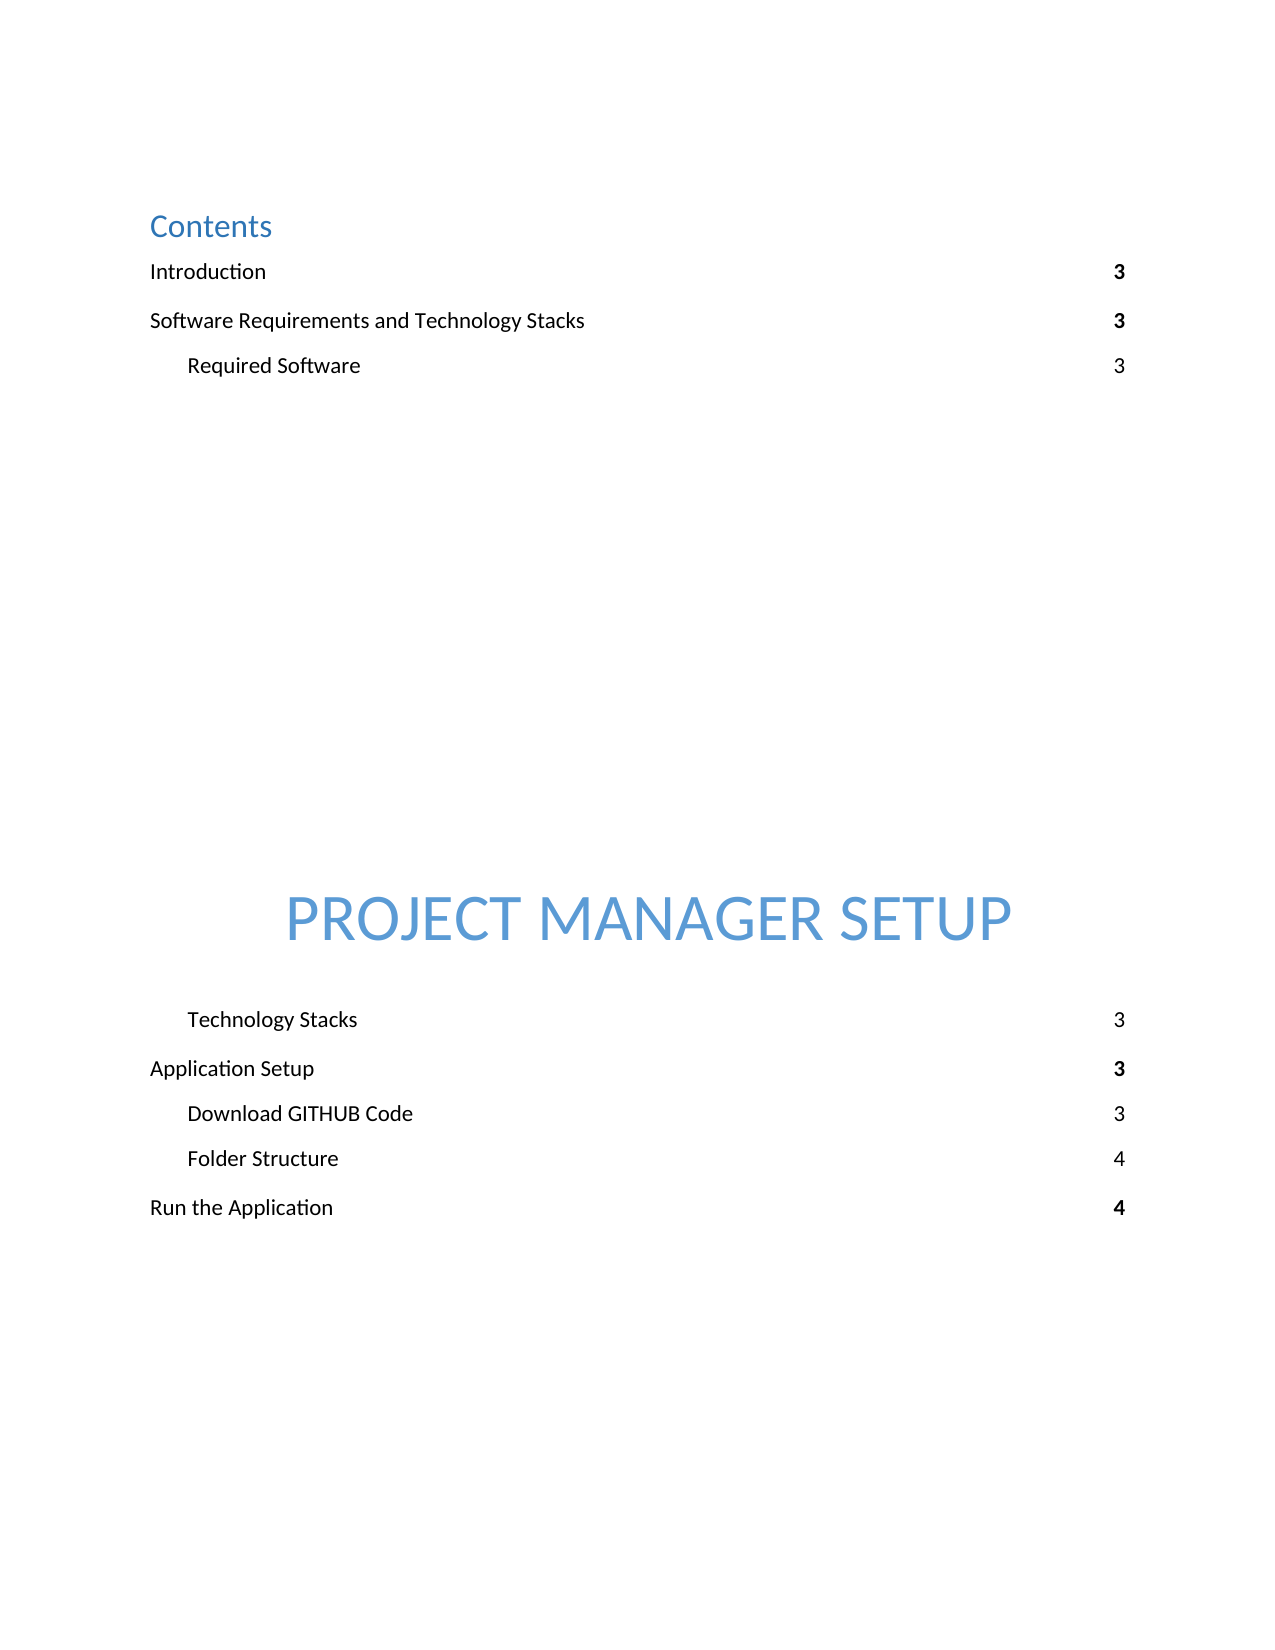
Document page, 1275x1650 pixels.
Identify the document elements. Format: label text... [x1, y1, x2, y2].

text Contents [150, 205, 1125, 246]
